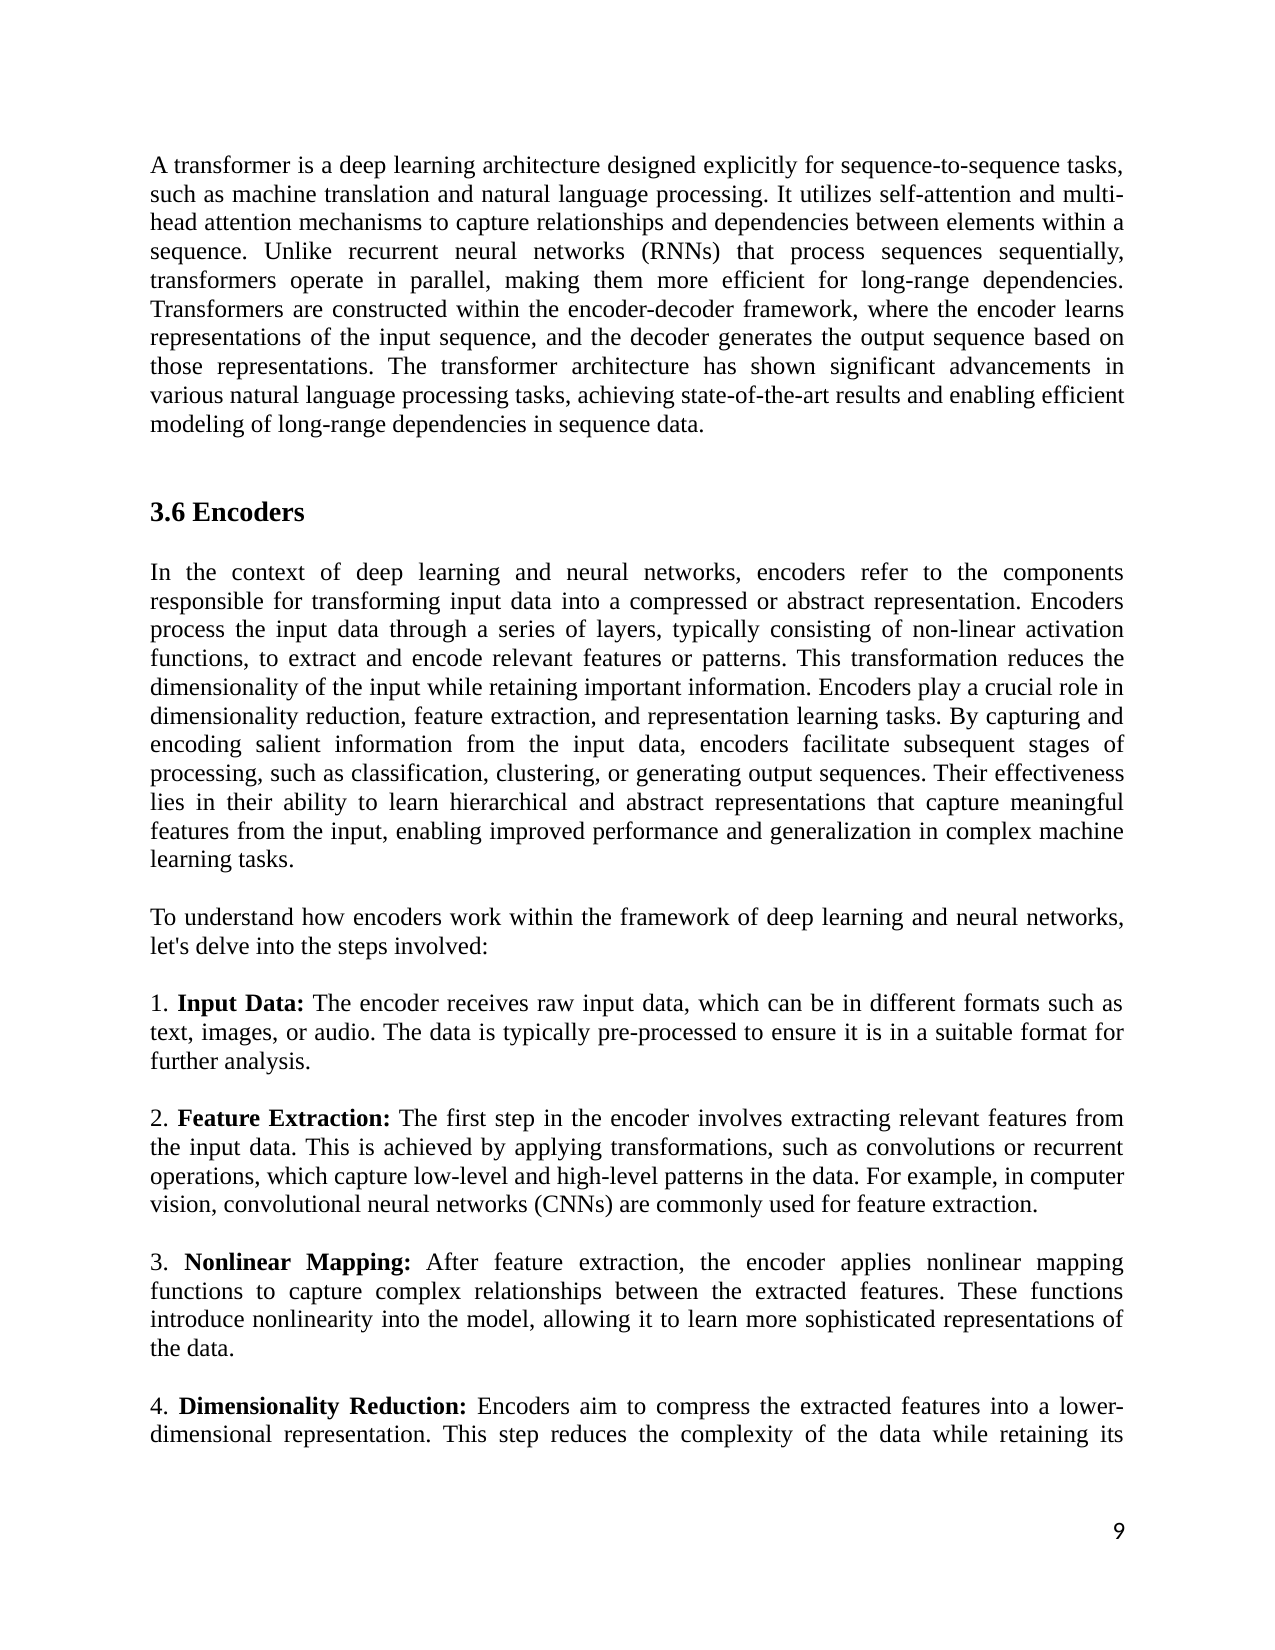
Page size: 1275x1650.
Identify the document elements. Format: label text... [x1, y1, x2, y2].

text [150, 1391, 1125, 1448]
text In the context of deep learning and neural networks, encoders refer to the components responsible for transforming input data into a compressed or abstract representation. Encoders process the input data through a series of layers, typically consisting of non-linear activation functions, to extract and encode relevant features or patterns. This transformation reduces the dimensionality of the input while retaining important information. Encoders play a crucial role in dimensionality reduction, feature extraction, and representation learning tasks. By capturing and encoding salient information from the input data, encoders facilitate subsequent stages of processing, such as classification, clustering, or generating output sequences. Their effectiveness lies in their ability to learn hierarchical and abstract representations that capture meaningful features from the input, enabling improved performance and generalization in complex machine learning tasks. [150, 557, 1125, 873]
text To understand how encoders work within the framework of deep learning and neural networks, let's delve into the steps involved: [150, 902, 1125, 959]
text 2. Feature Extraction: The first step in the encoder involves extracting relevant features from the input data. This is achieved by applying transformations, such as convolutions or recurrent operations, which capture low-level and high-level patterns in the data. For example, in computer vision, convolutional neural networks (CNNs) are commonly used for feature extraction. [150, 1103, 1125, 1218]
text A transformer is a deep learning architecture designed explicitly for sequence-to-sequence tasks, such as machine translation and natural language processing. It utilizes self-attention and multi-head attention mechanisms to capture relationships and dependencies between elements within a sequence. Unlike recurrent neural networks (RNNs) that process sequences sequentially, transformers operate in parallel, making them more efficient for long-range dependencies. Transformers are constructed within the encoder-decoder framework, where the encoder learns representations of the input sequence, and the decoder generates the output sequence based on those representations. The transformer architecture has shown significant advancements in various natural language processing tasks, achieving state-of-the-art results and enabling efficient modeling of long-range dependencies in sequence data. [150, 150, 1125, 437]
text 1. Input Data: The encoder receives raw input data, which can be in different formats such as text, images, or audio. The data is typically pre-processed to ensure it is in a suitable format for further analysis. [150, 988, 1125, 1074]
subtitle 3.6 Encoders [150, 495, 1125, 528]
text 3. Nonlinear Mapping: After feature extraction, the encoder applies nonlinear mapping functions to capture complex relationships between the extracted features. These functions introduce nonlinearity into the model, allowing it to learn more sophisticated representations of the data. [150, 1247, 1125, 1362]
